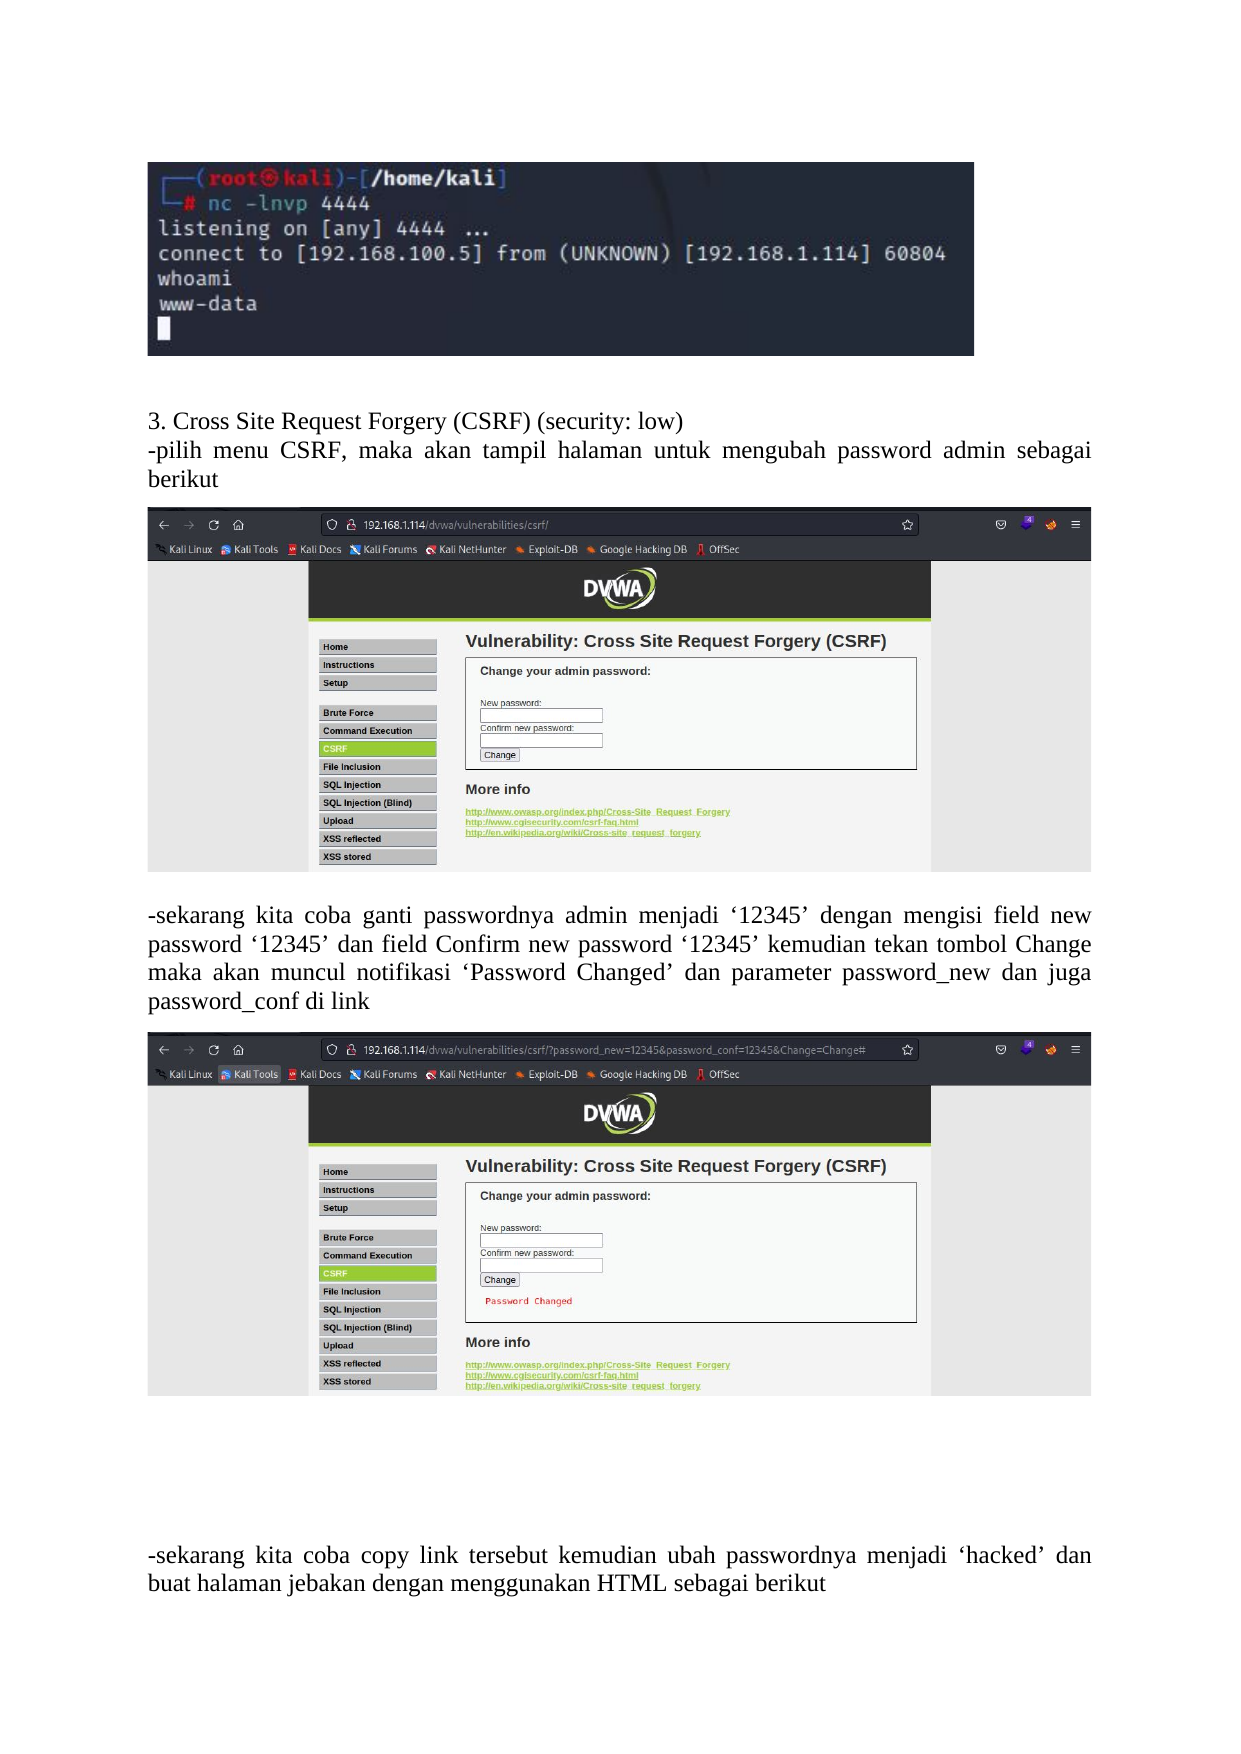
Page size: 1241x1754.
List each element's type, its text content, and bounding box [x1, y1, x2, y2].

picture [147, 162, 975, 356]
list -sekarang kita coba ganti passwordnya admin menjadi ‘12345’ dengan mengisi field new password ‘12345’ dan field Confirm new password ‘12345’ kemudian tekan tombol Change maka akan muncul notifikasi ‘Password Changed’ dan parameter password_new dan juga password_conf di link [148, 900, 1093, 1015]
picture [147, 507, 1092, 872]
list -sekarang kita coba copy link tersebut kemudian ubah passwordnya menjadi ‘hacked’ dan buat halaman jebakan dengan menggunakan HTML sebagai berikut [148, 1540, 1093, 1597]
list Cross Site Request Forgery (CSRF) (security: low) [148, 406, 1093, 435]
picture [147, 1032, 1092, 1396]
list -pilih menu CSRF, maka akan tampil halaman untuk mengubah password admin sebagai berikut [148, 435, 1093, 493]
